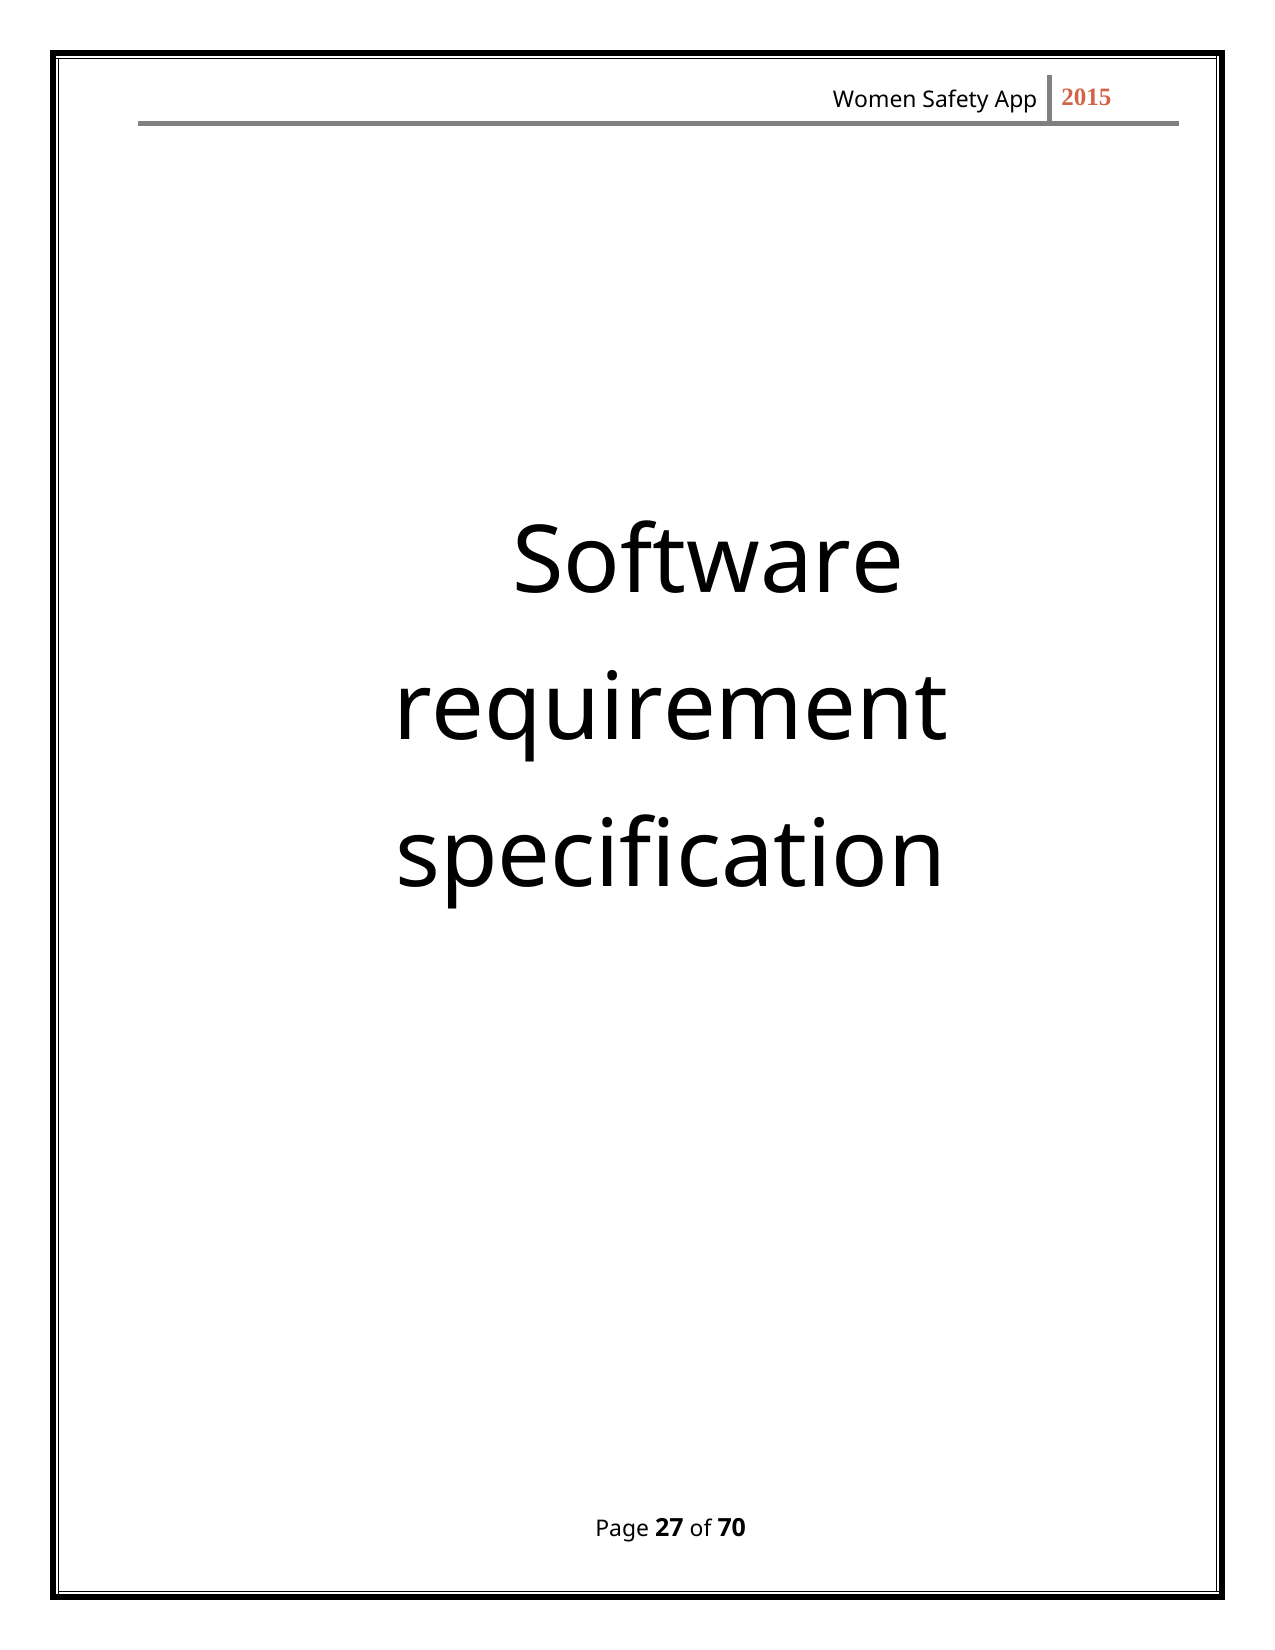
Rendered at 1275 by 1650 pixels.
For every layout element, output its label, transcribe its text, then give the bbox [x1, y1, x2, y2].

text Software requirement specification [150, 492, 1191, 914]
